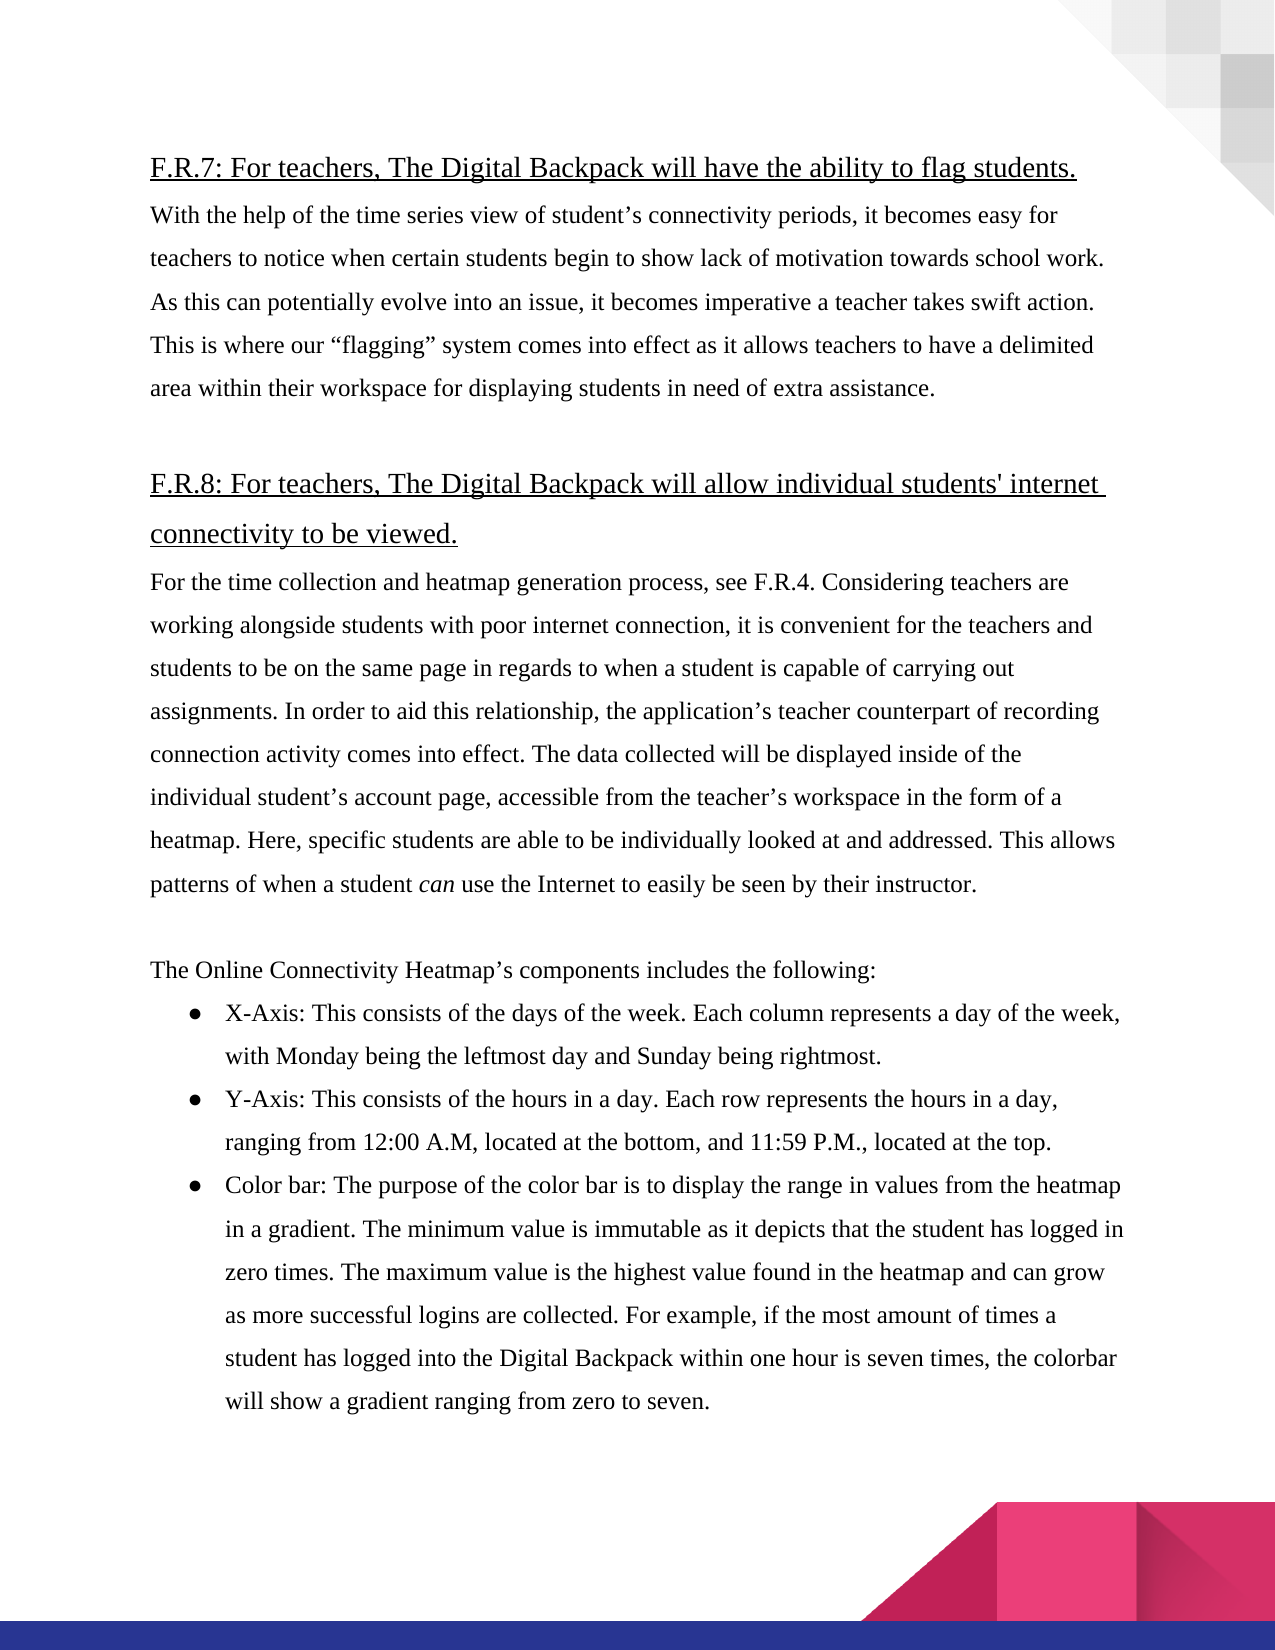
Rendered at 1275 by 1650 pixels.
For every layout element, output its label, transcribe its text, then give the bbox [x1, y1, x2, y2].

text The Online Connectivity Heatmap’s components includes the following: [150, 955, 1125, 984]
text F.R.7: For teachers, The Digital Backpack will have the ability to flag students. [150, 150, 1125, 183]
text F.R.8: For teachers, The Digital Backpack will allow individual students' internet connectivity to be viewed. [150, 466, 1125, 550]
text For the time collection and heatmap generation process, see F.R.4. Considering teachers are working alongside students with poor internet connection, it is convenient for the teachers and students to be on the same page in regards to when a student is capable of carrying out assignments. In order to aid this relationship, the application’s teacher counterpart of recording connection activity comes into effect. The data collected will be displayed inside of the individual student’s account page, accessible from the teacher’s workspace in the form of a heatmap. Here, specific students are able to be individually looked at and addressed. This allows patterns of when a student can use the Internet to easily be seen by their instructor. [150, 567, 1125, 897]
picture [0, 1500, 1275, 1650]
text With the help of the time series view of student’s connectivity periods, it becomes easy for teachers to notice when certain students begin to show lack of motivation towards school work. As this can potentially evolve into an issue, it becomes imperative a teacher takes swift action. This is where our “flagging” system comes into effect as it allows teachers to have a delimited area within their workspace for displaying students in need of extra assistance. [150, 200, 1125, 402]
list X-Axis: This consists of the days of the week. Each column represents a day of the week, with Monday being the leftmost day and Sunday being rightmost. [187, 998, 1125, 1070]
list Color bar: The purpose of the color bar is to display the range in values from the heatmap in a gradient. The minimum value is immutable as it depicts that the student has logged in zero times. The maximum value is the highest value found in the heatmap and can grow as more successful logins are collected. For example, if the most amount of times a student has logged into the Digital Backpack within one hour is seven times, the colorbar will show a gradient ranging from zero to seven. [187, 1171, 1125, 1415]
list Y-Axis: This consists of the hours in a day. Each row represents the hours in a day, ranging from 12:00 A.M, located at the bottom, and 11:59 P.M., located at the top. [187, 1084, 1125, 1156]
picture [1057, 0, 1275, 217]
